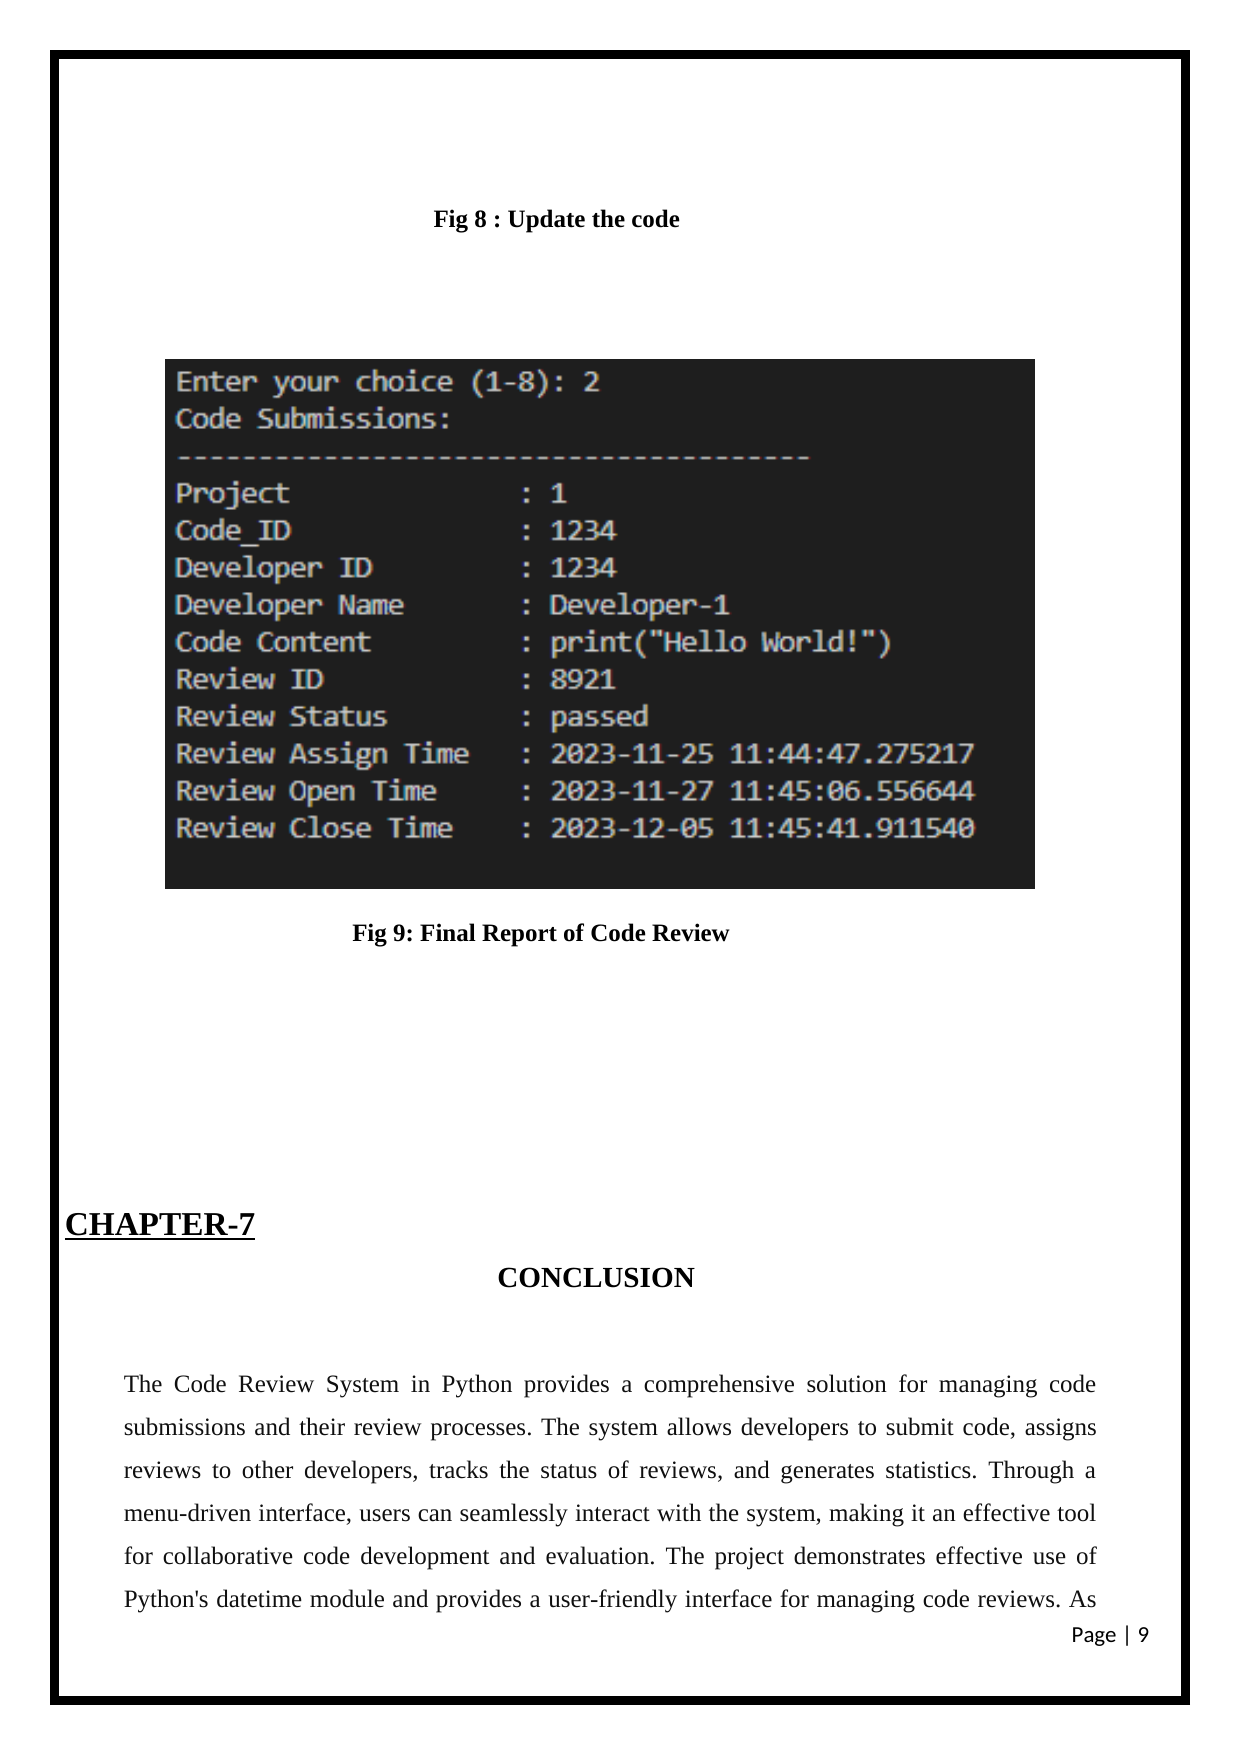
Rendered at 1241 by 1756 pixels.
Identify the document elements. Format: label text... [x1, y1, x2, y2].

text Fig 8 : Update the code [64, 204, 1024, 232]
text Fig 9: Final Report of Code Review [64, 918, 1024, 947]
text CHAPTER-7 [64, 1205, 614, 1243]
text CONCLUSION [64, 1260, 1127, 1293]
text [123, 1369, 1098, 1613]
picture [162, 359, 1035, 886]
